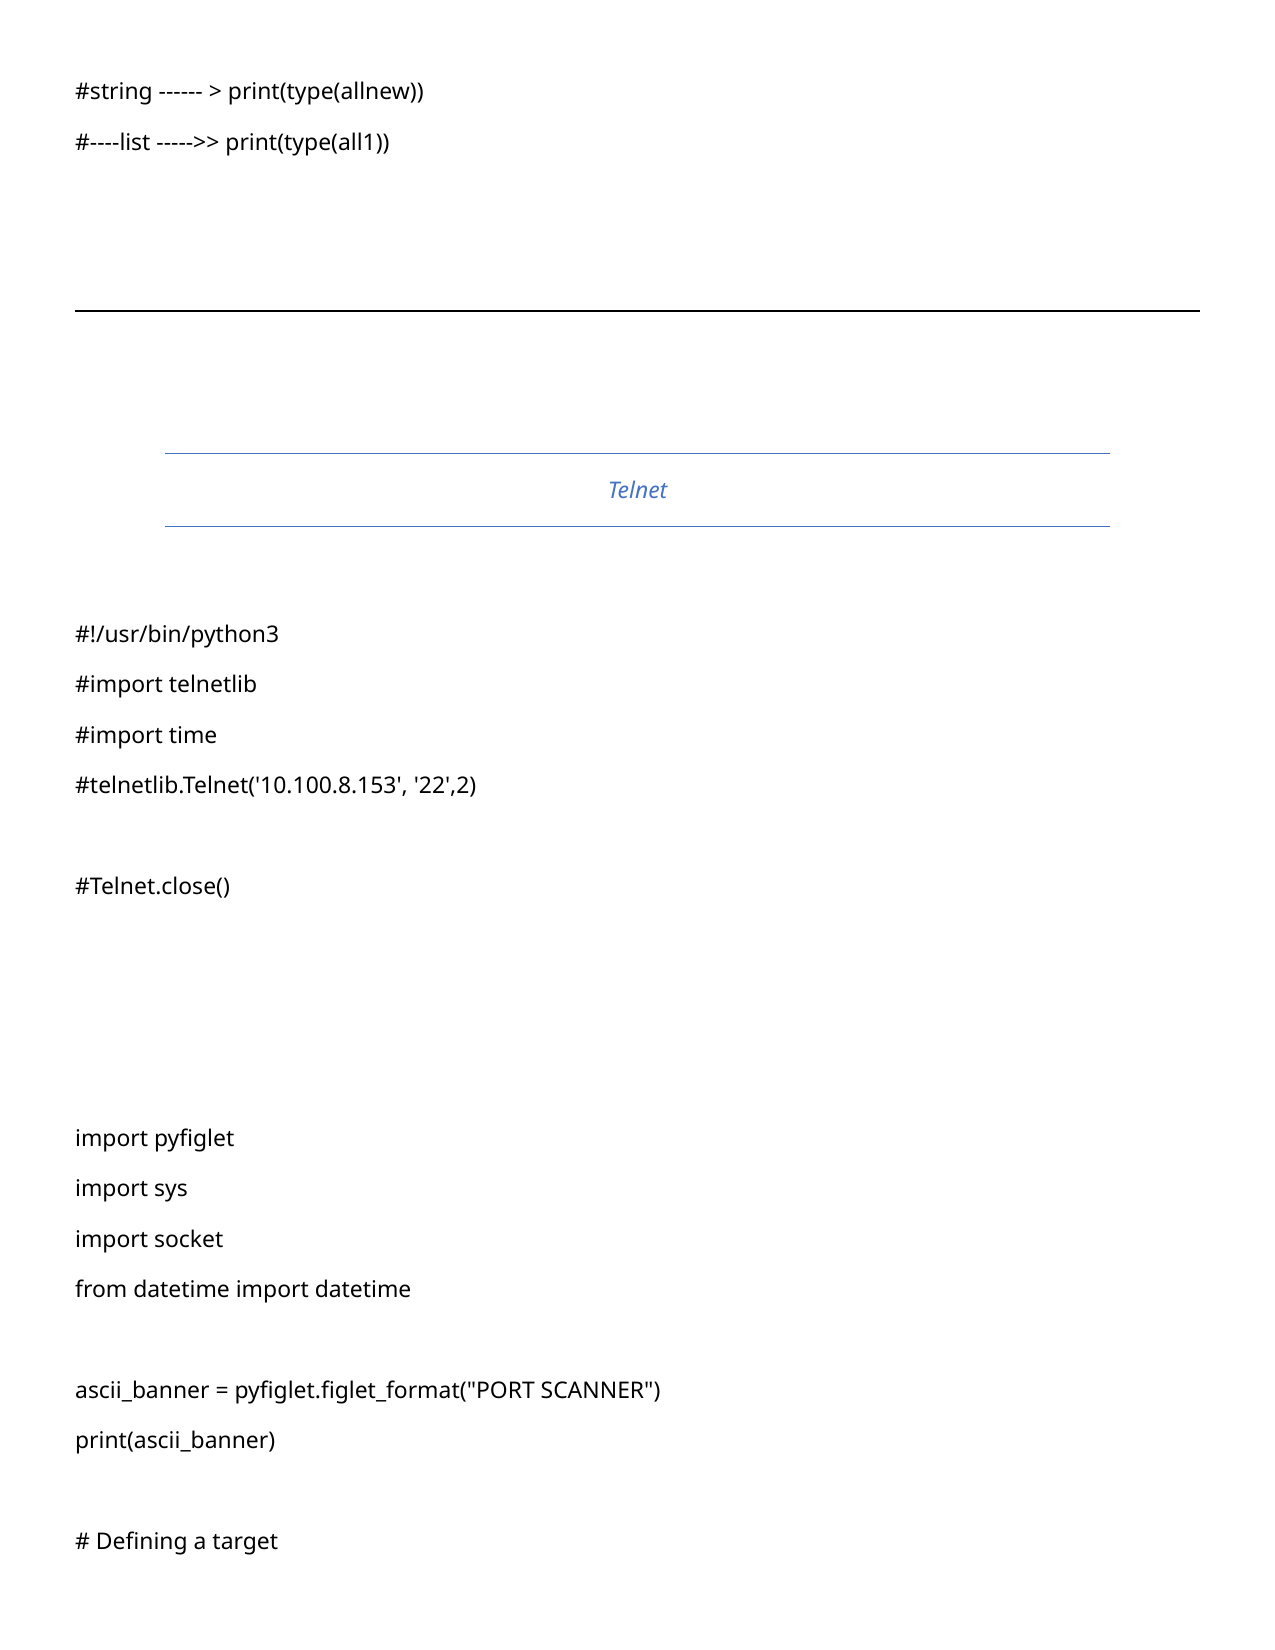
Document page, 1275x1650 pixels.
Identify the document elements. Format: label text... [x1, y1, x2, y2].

text #import telnetlib [75, 668, 1200, 699]
text #Telnet.close() [75, 870, 1200, 901]
text # Defining a target [75, 1525, 1200, 1557]
text import sys [75, 1172, 1200, 1204]
text from datetime import datetime [75, 1273, 1200, 1304]
text Telnet [165, 454, 1110, 526]
text #string ------ > print(type(allnew)) [75, 75, 1200, 106]
text #----list ----->> print(type(all1)) [75, 125, 1200, 157]
text #import time [75, 719, 1200, 750]
text #telnetlib.Telnet('10.100.8.153', '22',2) [75, 769, 1200, 800]
text import socket [75, 1223, 1200, 1254]
text print(ascii_banner) [75, 1424, 1200, 1456]
text #!/usr/bin/python3 [75, 618, 1200, 649]
text ascii_banner = pyfiglet.figlet_format("PORT SCANNER") [75, 1374, 1200, 1405]
text import pyfiglet [75, 1122, 1200, 1153]
